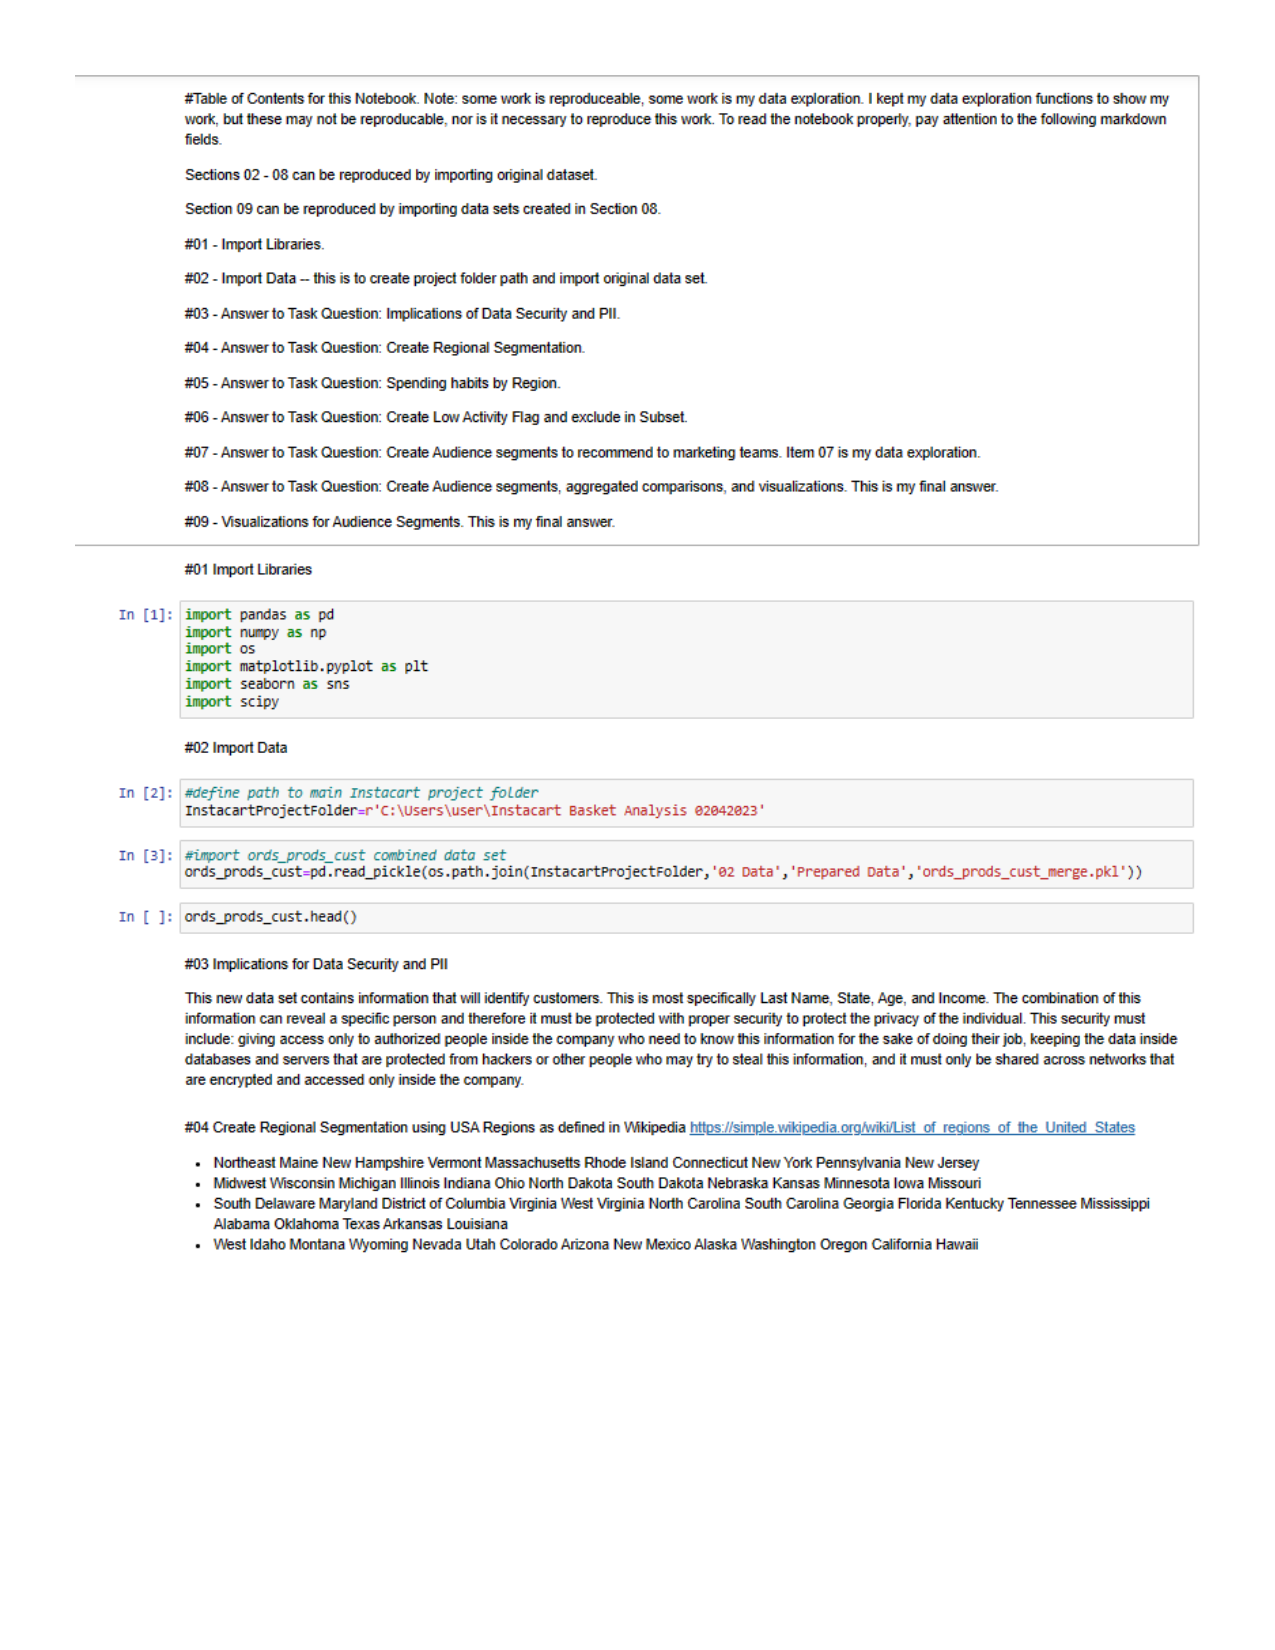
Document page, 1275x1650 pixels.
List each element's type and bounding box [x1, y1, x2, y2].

picture [75, 75, 1200, 1266]
